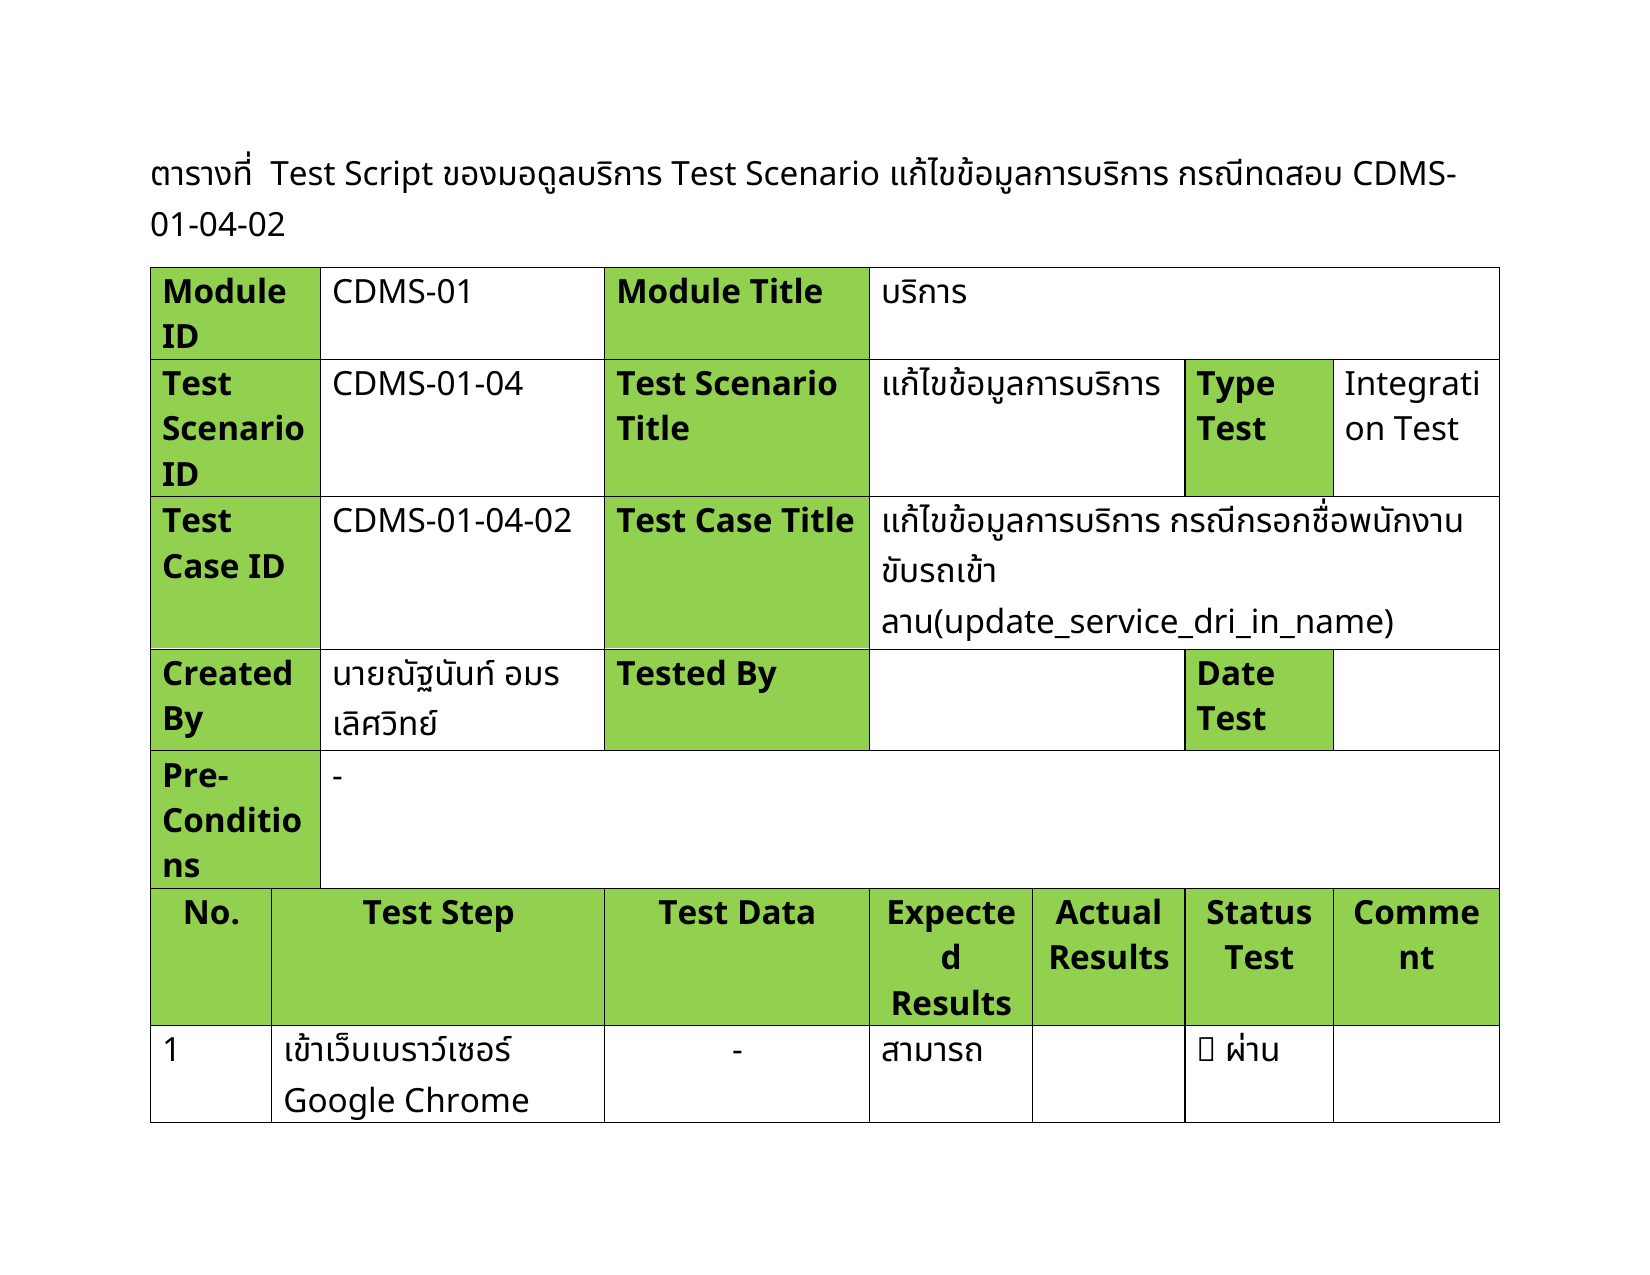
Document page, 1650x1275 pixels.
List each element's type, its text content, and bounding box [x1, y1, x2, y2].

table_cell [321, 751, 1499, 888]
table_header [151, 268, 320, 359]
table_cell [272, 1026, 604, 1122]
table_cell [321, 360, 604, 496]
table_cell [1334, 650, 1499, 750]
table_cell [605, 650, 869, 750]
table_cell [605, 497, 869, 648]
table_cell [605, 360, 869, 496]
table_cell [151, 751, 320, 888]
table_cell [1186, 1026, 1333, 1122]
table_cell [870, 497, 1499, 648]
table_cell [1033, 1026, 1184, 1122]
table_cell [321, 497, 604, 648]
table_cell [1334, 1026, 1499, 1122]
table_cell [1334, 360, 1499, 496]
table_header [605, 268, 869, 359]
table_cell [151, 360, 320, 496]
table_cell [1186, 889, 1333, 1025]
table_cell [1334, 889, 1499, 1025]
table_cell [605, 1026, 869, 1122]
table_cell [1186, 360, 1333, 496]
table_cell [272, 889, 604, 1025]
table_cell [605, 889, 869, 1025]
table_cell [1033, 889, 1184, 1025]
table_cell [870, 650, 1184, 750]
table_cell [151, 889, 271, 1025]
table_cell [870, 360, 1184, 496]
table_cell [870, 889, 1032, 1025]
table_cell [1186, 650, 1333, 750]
text ตารางที่ Test Script ของมอดูลบริการ Test Scenario แก้ไขข้อมูลการบริการ กรณีทดสอบ CDMS-01-04-02 [150, 150, 1500, 246]
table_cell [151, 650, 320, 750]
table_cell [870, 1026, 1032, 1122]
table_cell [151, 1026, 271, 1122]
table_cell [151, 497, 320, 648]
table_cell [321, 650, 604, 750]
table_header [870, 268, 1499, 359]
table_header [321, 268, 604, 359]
